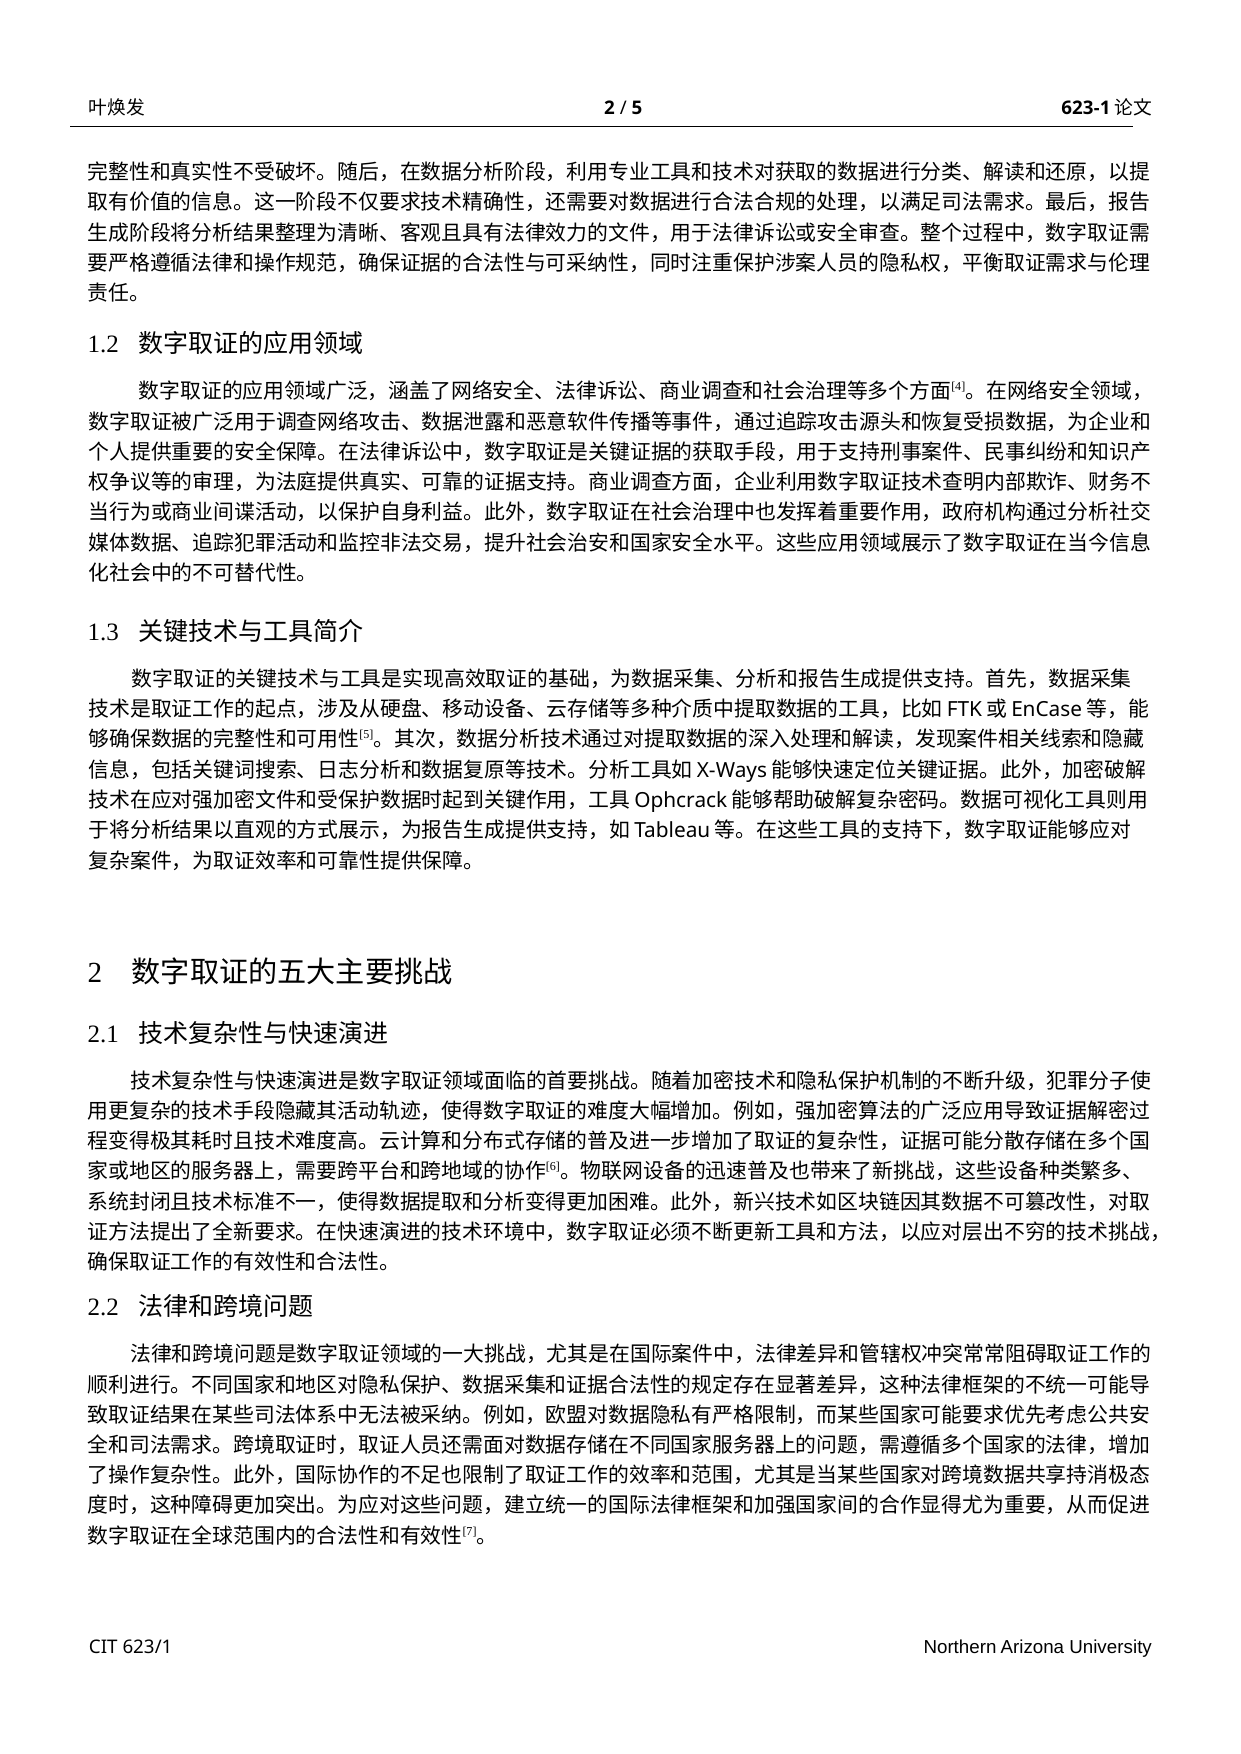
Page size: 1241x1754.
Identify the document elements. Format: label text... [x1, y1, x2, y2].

text 数字取证的应用领域广泛，涵盖了网络安全、法律诉讼、商业调查和社会治理等多个方面[4]。在网络安全领域，数字取证被广泛用于调查网络攻击、数据泄露和恶意软件传播等事件，通过追踪攻击源头和恢复受损数据，为企业和个人提供重要的安全保障。在法律诉讼中，数字取证是关键证据的获取手段，用于支持刑事案件、民事纠纷和知识产权争议等的审理，为法庭提供真实、可靠的证据支持。商业调查方面，企业利用数字取证技术查明内部欺诈、财务不当行为或商业间谍活动，以保护自身利益。此外，数字取证在社会治理中也发挥着重要作用，政府机构通过分析社交媒体数据、追踪犯罪活动和监控非法交易，提升社会治安和国家安全水平。这些应用领域展示了数字取证在当今信息化社会中的不可替代性。 [88, 375, 1152, 586]
text 法律和跨境问题是数字取证领域的一大挑战，尤其是在国际案件中，法律差异和管辖权冲突常常阻碍取证工作的顺利进行。不同国家和地区对隐私保护、数据采集和证据合法性的规定存在显著差异，这种法律框架的不统一可能导致取证结果在某些司法体系中无法被采纳。例如，欧盟对数据隐私有严格限制，而某些国家可能要求优先考虑公共安全和司法需求。跨境取证时，取证人员还需面对数据存储在不同国家服务器上的问题，需遵循多个国家的法律，增加了操作复杂性。此外，国际协作的不足也限制了取证工作的效率和范围，尤其是当某些国家对跨境数据共享持消极态度时，这种障碍更加突出。为应对这些问题，建立统一的国际法律框架和加强国家间的合作显得尤为重要，从而促进数字取证在全球范围内的合法性和有效性[7]。 [87, 1338, 1153, 1549]
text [87, 155, 1153, 306]
subtitle 数字取证的应用领域 [87, 324, 1152, 360]
subtitle 技术复杂性与快速演进 [87, 1013, 1152, 1049]
text 技术复杂性与快速演进是数字取证领域面临的首要挑战。随着加密技术和隐私保护机制的不断升级，犯罪分子使用更复杂的技术手段隐藏其活动轨迹，使得数字取证的难度大幅增加。例如，强加密算法的广泛应用导致证据解密过程变得极其耗时且技术难度高。云计算和分布式存储的普及进一步增加了取证的复杂性，证据可能分散存储在多个国家或地区的服务器上，需要跨平台和跨地域的协作[6]。物联网设备的迅速普及也带来了新挑战，这些设备种类繁多、系统封闭且技术标准不一，使得数据提取和分析变得更加困难。此外，新兴技术如区块链因其数据不可篡改性，对取证方法提出了全新要求。在快速演进的技术环境中，数字取证必须不断更新工具和方法，以应对层出不穷的技术挑战，确保取证工作的有效性和合法性。 [87, 1064, 1153, 1276]
subtitle 数字取证的五大主要挑战 [87, 948, 1152, 991]
text 数字取证的关键技术与工具是实现高效取证的基础，为数据采集、分析和报告生成提供支持。首先，数据采集技术是取证工作的起点，涉及从硬盘、移动设备、云存储等多种介质中提取数据的工具，比如FTK或EnCase等，能够确保数据的完整性和可用性[5]。其次，数据分析技术通过对提取数据的深入处理和解读，发现案件相关线索和隐藏信息，包括关键词搜索、日志分析和数据复原等技术。分析工具如X-Ways能够快速定位关键证据。此外，加密破解技术在应对强加密文件和受保护数据时起到关键作用，工具Ophcrack能够帮助破解复杂密码。数据可视化工具则用于将分析结果以直观的方式展示，为报告生成提供支持，如Tableau等。在这些工具的支持下，数字取证能够应对复杂案件，为取证效率和可靠性提供保障。 [88, 662, 1152, 874]
subtitle 关键技术与工具简介 [87, 611, 1152, 647]
subtitle 法律和跨境问题 [87, 1286, 1152, 1323]
